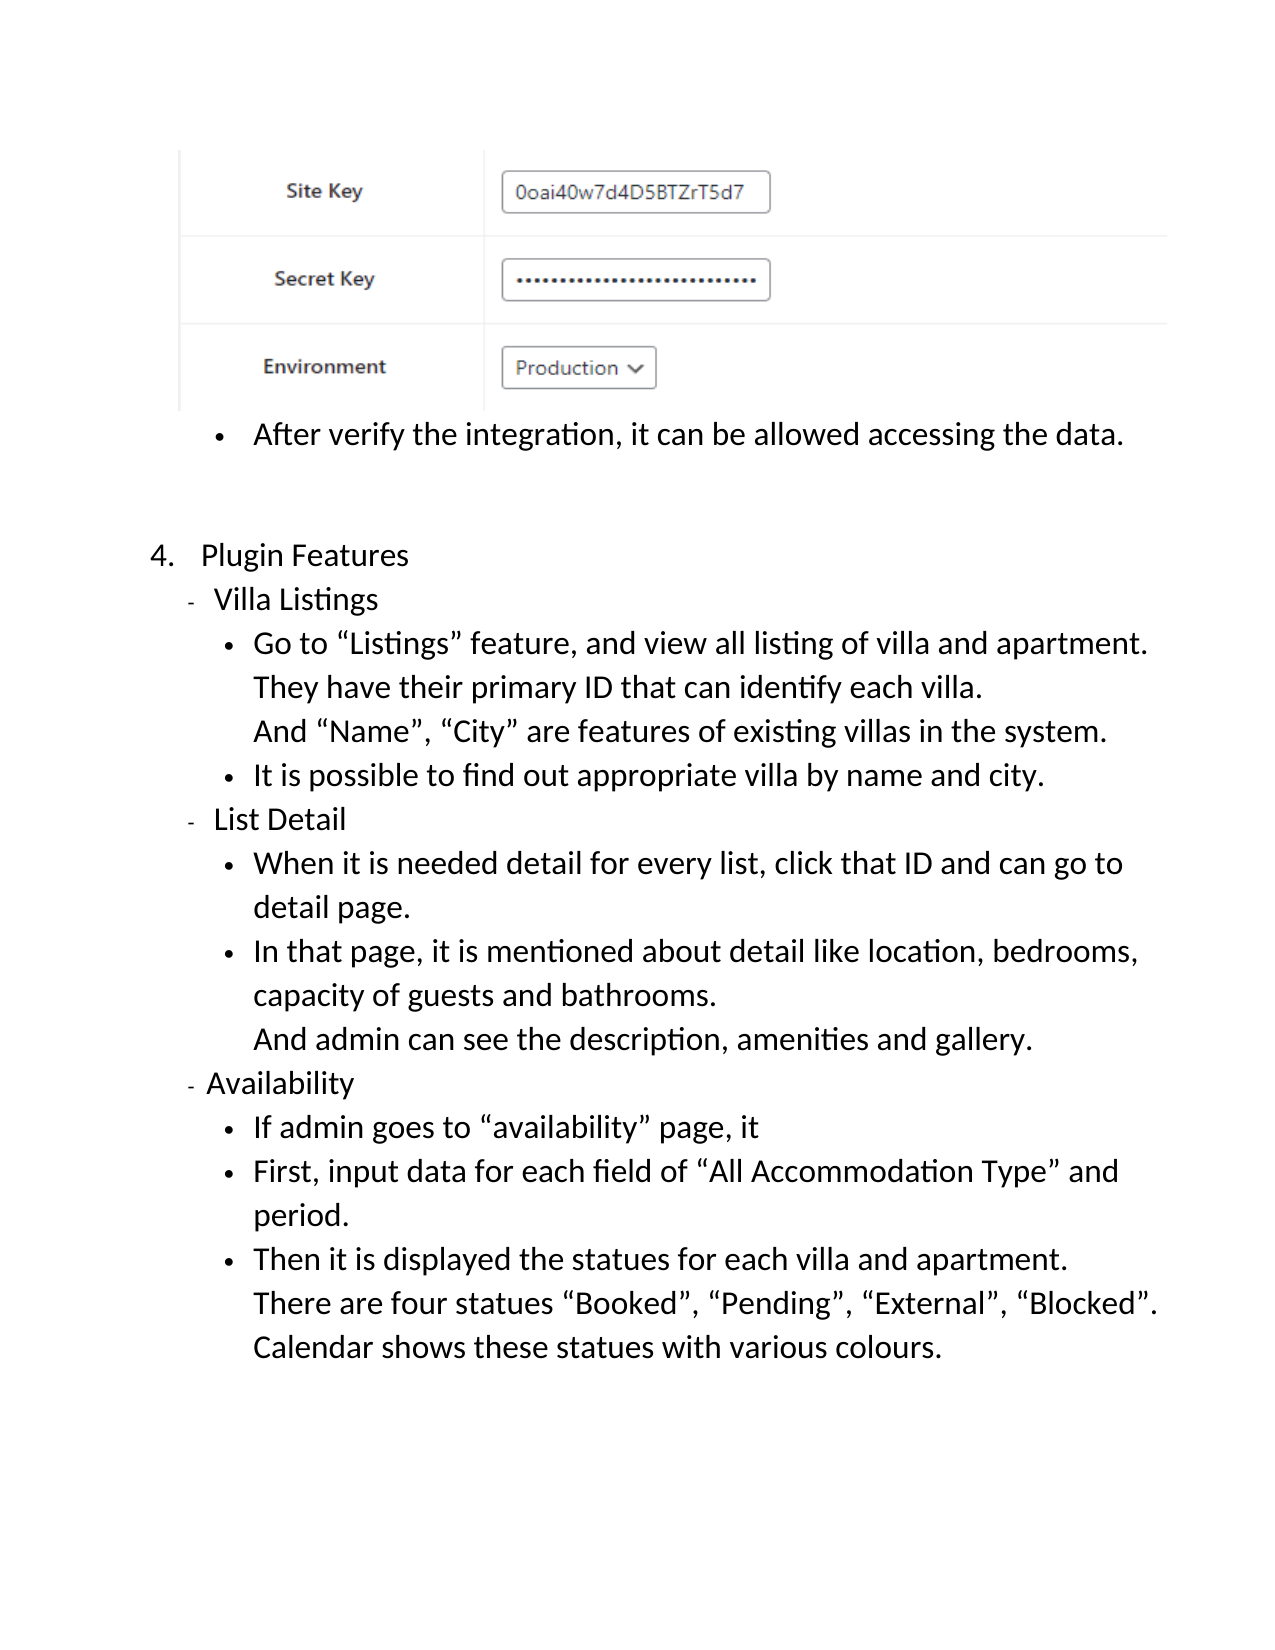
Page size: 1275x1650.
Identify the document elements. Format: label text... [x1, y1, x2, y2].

list It is possible to find out appropriate villa by name and city. [225, 754, 1162, 795]
list After verify the integration, it can be allowed accessing the data. [216, 413, 1162, 454]
list Calendar shows these statues with various colours. [253, 1326, 1162, 1366]
list When it is needed detail for every list, click that ID and can go to detail page. [225, 842, 1162, 927]
list Villa Listings [187, 578, 1162, 619]
list Go to “Listings” feature, and view all listing of villa and apartment. [225, 622, 1162, 663]
list List Detail [187, 798, 1162, 839]
list And “Name”, “City” are features of existing villas in the system. [253, 710, 1162, 751]
list First, input data for each field of “All Accommodation Type” and period. [225, 1150, 1162, 1234]
picture [178, 150, 1168, 411]
list If admin goes to “availability” page, it [225, 1106, 1162, 1147]
list Availability [187, 1062, 1162, 1103]
list Then it is displayed the statues for each villa and apartment. [225, 1238, 1162, 1278]
list In that page, it is mentioned about detail like location, bedrooms, capacity of guests and bathrooms. And admin can see the description, amenities and gallery. [225, 930, 1162, 1059]
list There are four statues “Booked”, “Pending”, “External”, “Blocked”. [253, 1282, 1162, 1322]
list Plugin Features [150, 534, 1162, 575]
list They have their primary ID that can identify each villa. [253, 666, 1162, 707]
